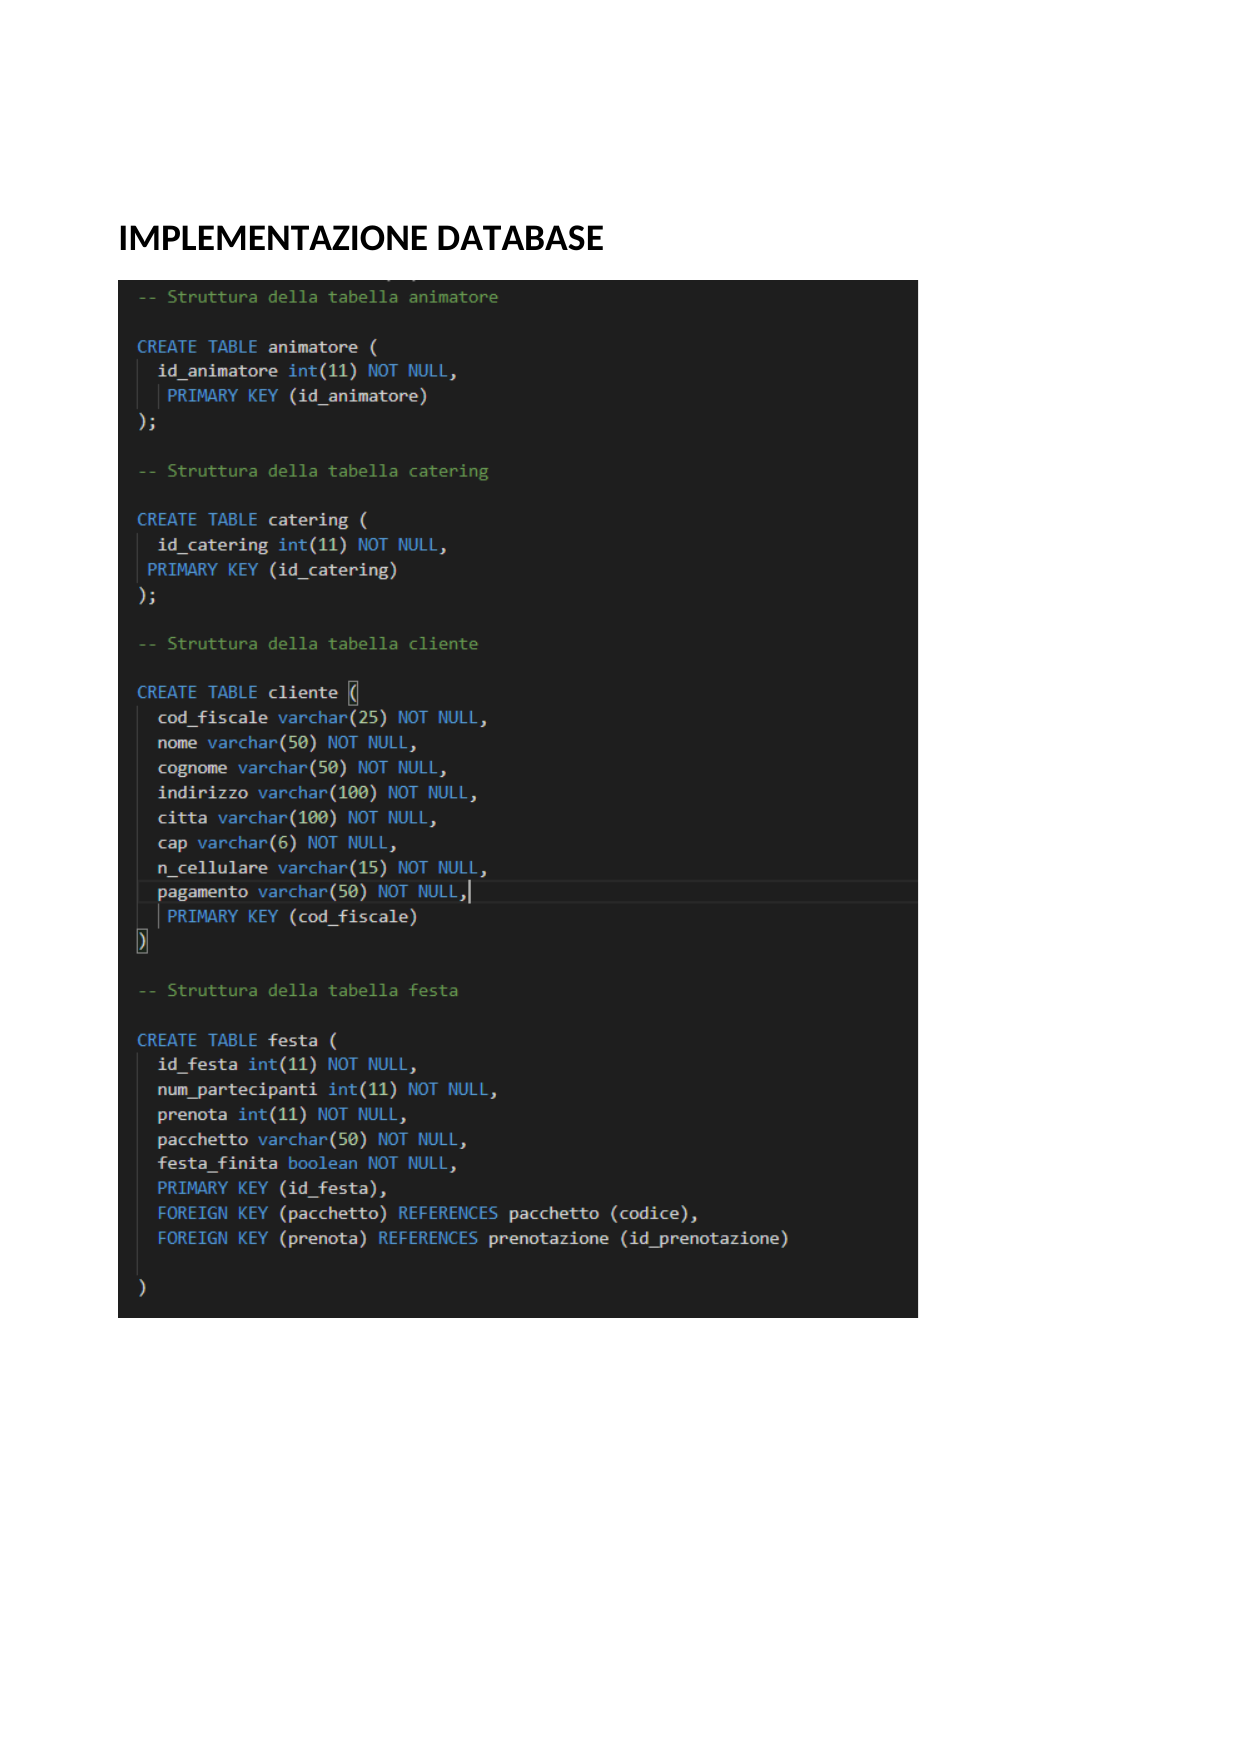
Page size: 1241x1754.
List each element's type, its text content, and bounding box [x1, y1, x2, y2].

picture [118, 280, 919, 1318]
text IMPLEMENTAZIONE DATABASE [118, 214, 1122, 259]
